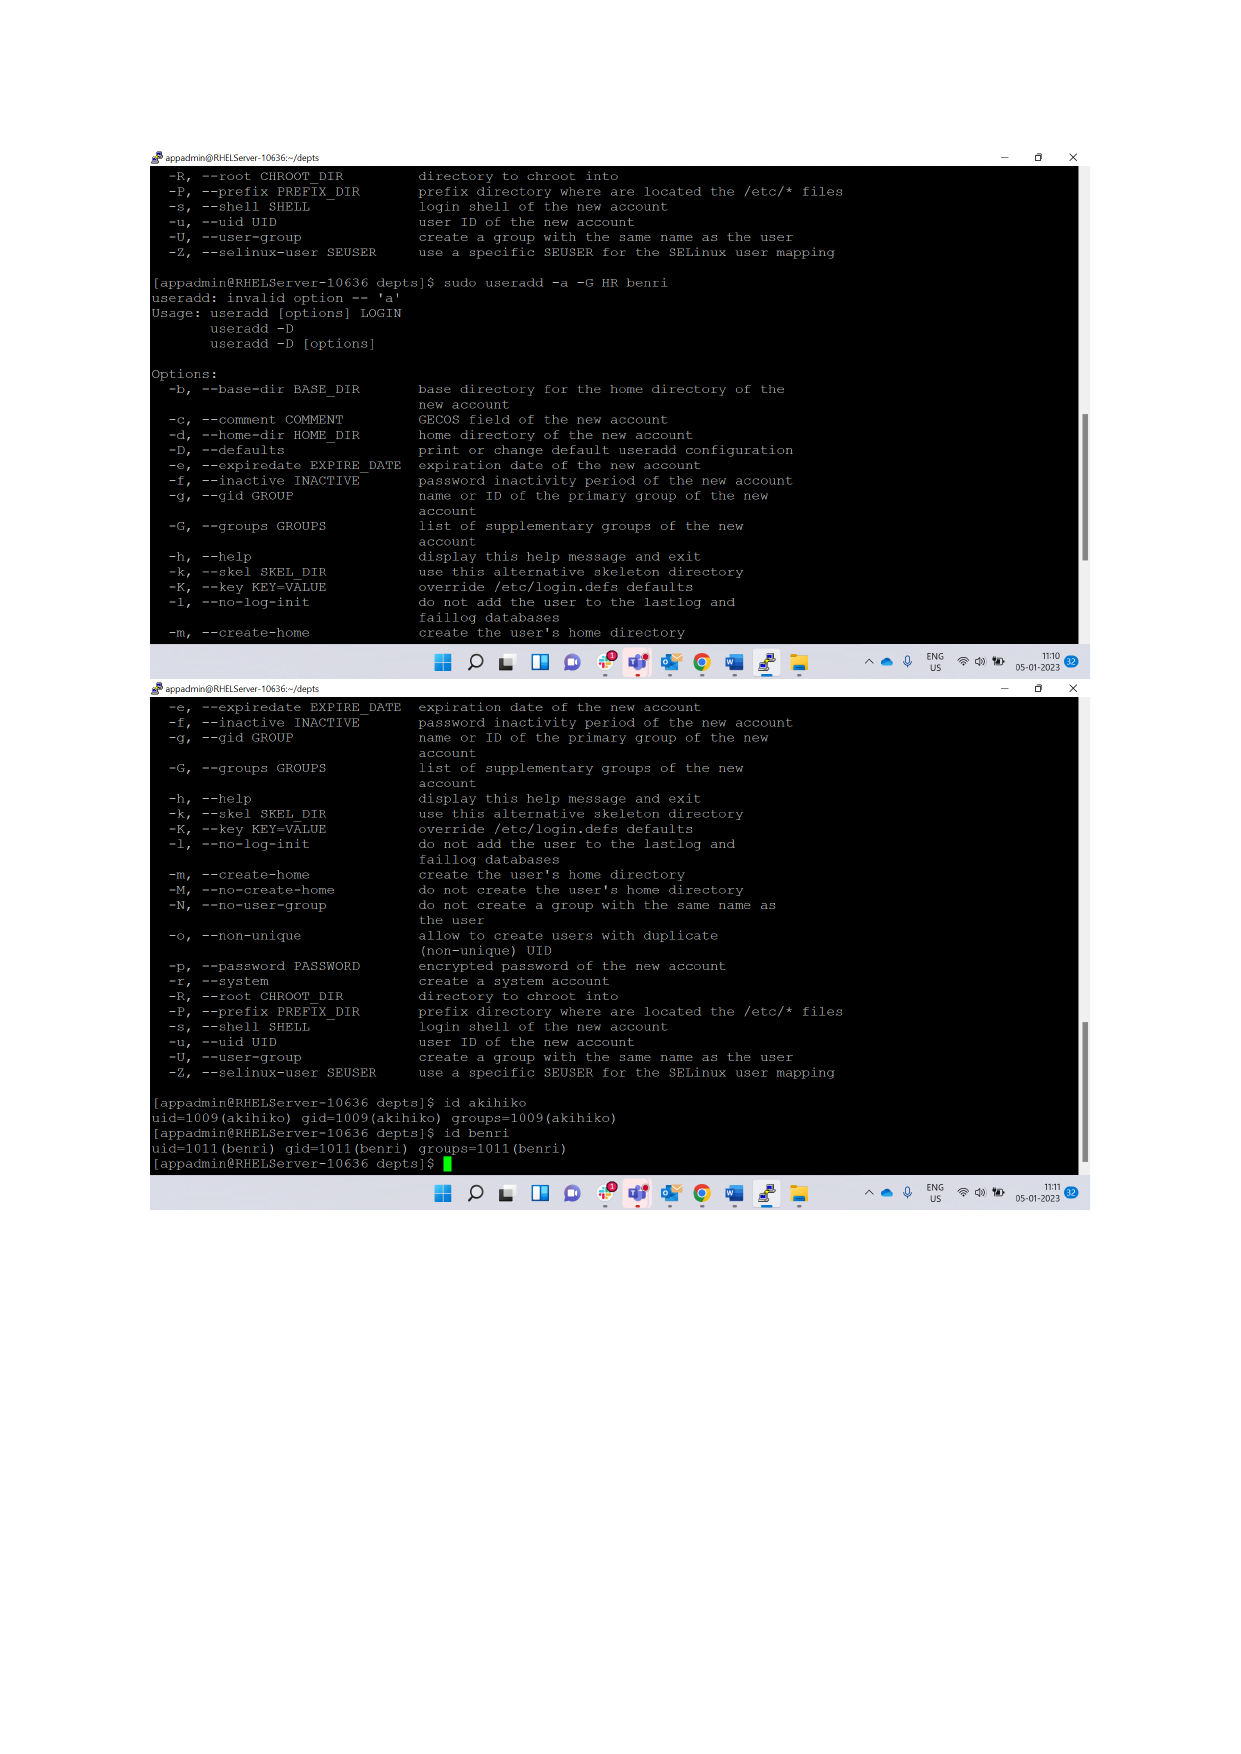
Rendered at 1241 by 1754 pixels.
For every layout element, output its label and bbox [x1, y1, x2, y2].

picture [150, 150, 1091, 679]
picture [150, 681, 1091, 1210]
